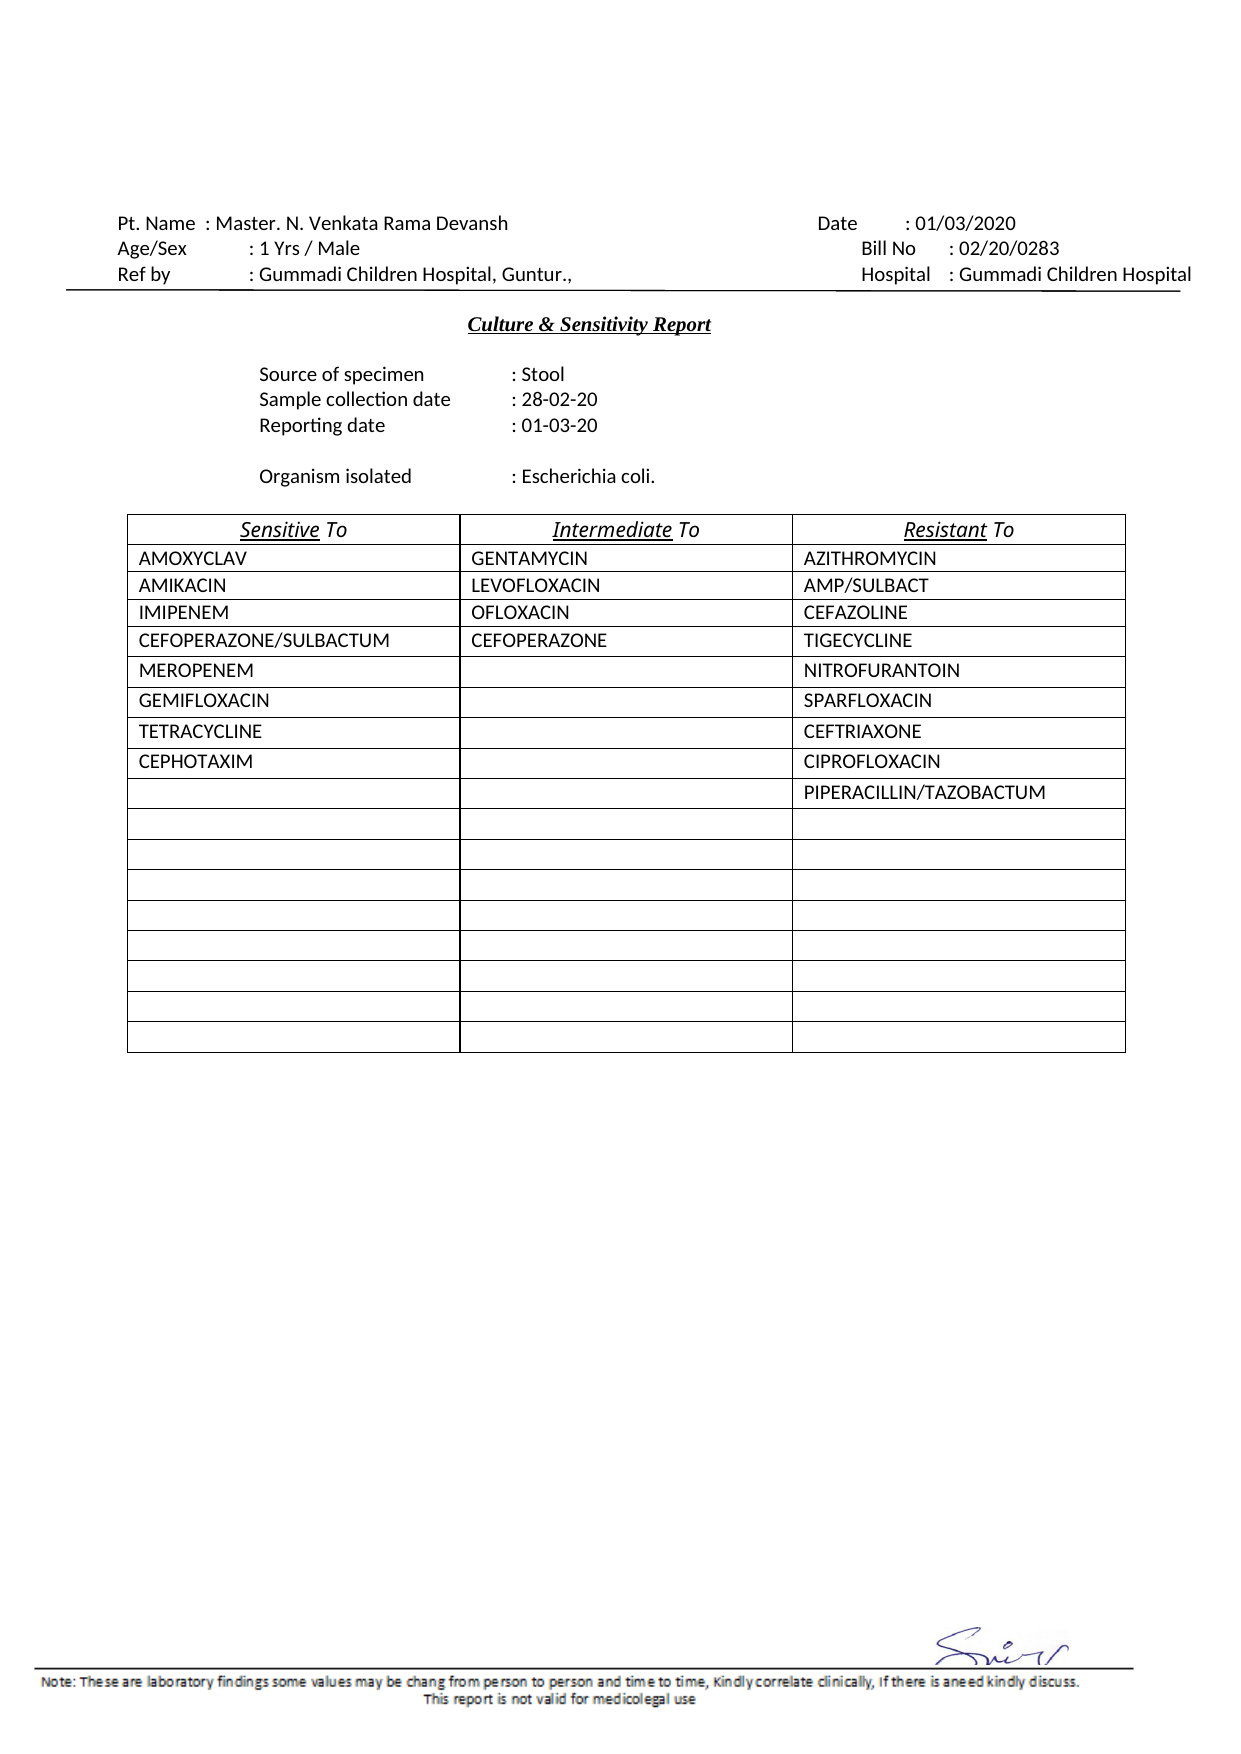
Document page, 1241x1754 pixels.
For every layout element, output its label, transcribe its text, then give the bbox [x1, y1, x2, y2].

table_cell CEFOPERAZONE [461, 627, 792, 656]
table_header Resistant To [793, 515, 1125, 544]
table_cell [128, 779, 459, 808]
table_cell [461, 992, 792, 1021]
table_cell [461, 749, 792, 778]
table_cell [128, 840, 459, 869]
text Age/Sex : 1 Yrs / Male Bill No : 02/20/0283 [74, 235, 1210, 261]
table_cell [128, 992, 459, 1021]
table_cell [793, 840, 1125, 869]
text Culture & Sensitivity Report [424, 312, 1210, 336]
table_cell AZITHROMYCIN [793, 545, 1125, 571]
text Source of specimen : Stool [259, 361, 1210, 387]
table_cell [461, 779, 792, 808]
table_cell CEFAZOLINE [793, 600, 1125, 626]
table_cell NITROFURANTOIN [793, 657, 1125, 687]
table_cell [461, 1022, 792, 1052]
table_cell [793, 901, 1125, 930]
table_cell CEFOPERAZONE/SULBACTUM [128, 627, 459, 656]
text Organism isolated : Escherichia coli. [259, 463, 1210, 488]
picture [30, 1627, 1137, 1709]
table_header Intermediate To [461, 515, 792, 544]
table_cell [461, 718, 792, 747]
table_cell [461, 657, 792, 687]
table_cell [128, 870, 459, 899]
table_cell GENTAMYCIN [461, 545, 792, 571]
table_cell [793, 992, 1125, 1021]
table_cell [793, 931, 1125, 960]
table_cell TETRACYCLINE [128, 718, 459, 747]
text Reporting date : 01-03-20 [259, 412, 1210, 437]
table_cell [128, 961, 459, 991]
table_cell [128, 901, 459, 930]
table_cell [461, 870, 792, 899]
text Sample collection date : 28-02-20 [259, 387, 1210, 412]
table_cell [461, 809, 792, 839]
table_cell [461, 688, 792, 717]
table_cell OFLOXACIN [461, 600, 792, 626]
table_cell [128, 1022, 459, 1052]
table_cell AMIKACIN [128, 572, 459, 598]
table_cell [461, 961, 792, 991]
table_cell CIPROFLOXACIN [793, 749, 1125, 778]
table_cell [793, 961, 1125, 991]
table_cell AMP/SULBACT [793, 572, 1125, 598]
table_cell [793, 870, 1125, 899]
text Ref by : Gummadi Children Hospital, Guntur., Hospital : Gummadi Children Hospital [74, 261, 1210, 286]
table_cell MEROPENEM [128, 657, 459, 687]
table_cell [461, 901, 792, 930]
table_cell [793, 809, 1125, 839]
table_cell PIPERACILLIN/TAZOBACTUM [793, 779, 1125, 808]
table_cell CEPHOTAXIM [128, 749, 459, 778]
text Pt. Name : Master. N. Venkata Rama Devansh Date : 01/03/2020 [74, 210, 1210, 235]
table_cell SPARFLOXACIN [793, 688, 1125, 717]
table_header Sensitive To [128, 515, 459, 544]
table_cell LEVOFLOXACIN [461, 572, 792, 598]
table_cell GEMIFLOXACIN [128, 688, 459, 717]
table_cell AMOXYCLAV [128, 545, 459, 571]
table_cell [461, 931, 792, 960]
table_cell TIGECYCLINE [793, 627, 1125, 656]
table_cell CEFTRIAXONE [793, 718, 1125, 747]
table_cell [793, 1022, 1125, 1052]
table_cell [128, 931, 459, 960]
table_cell IMIPENEM [128, 600, 459, 626]
table_cell [461, 840, 792, 869]
table_cell [128, 809, 459, 839]
